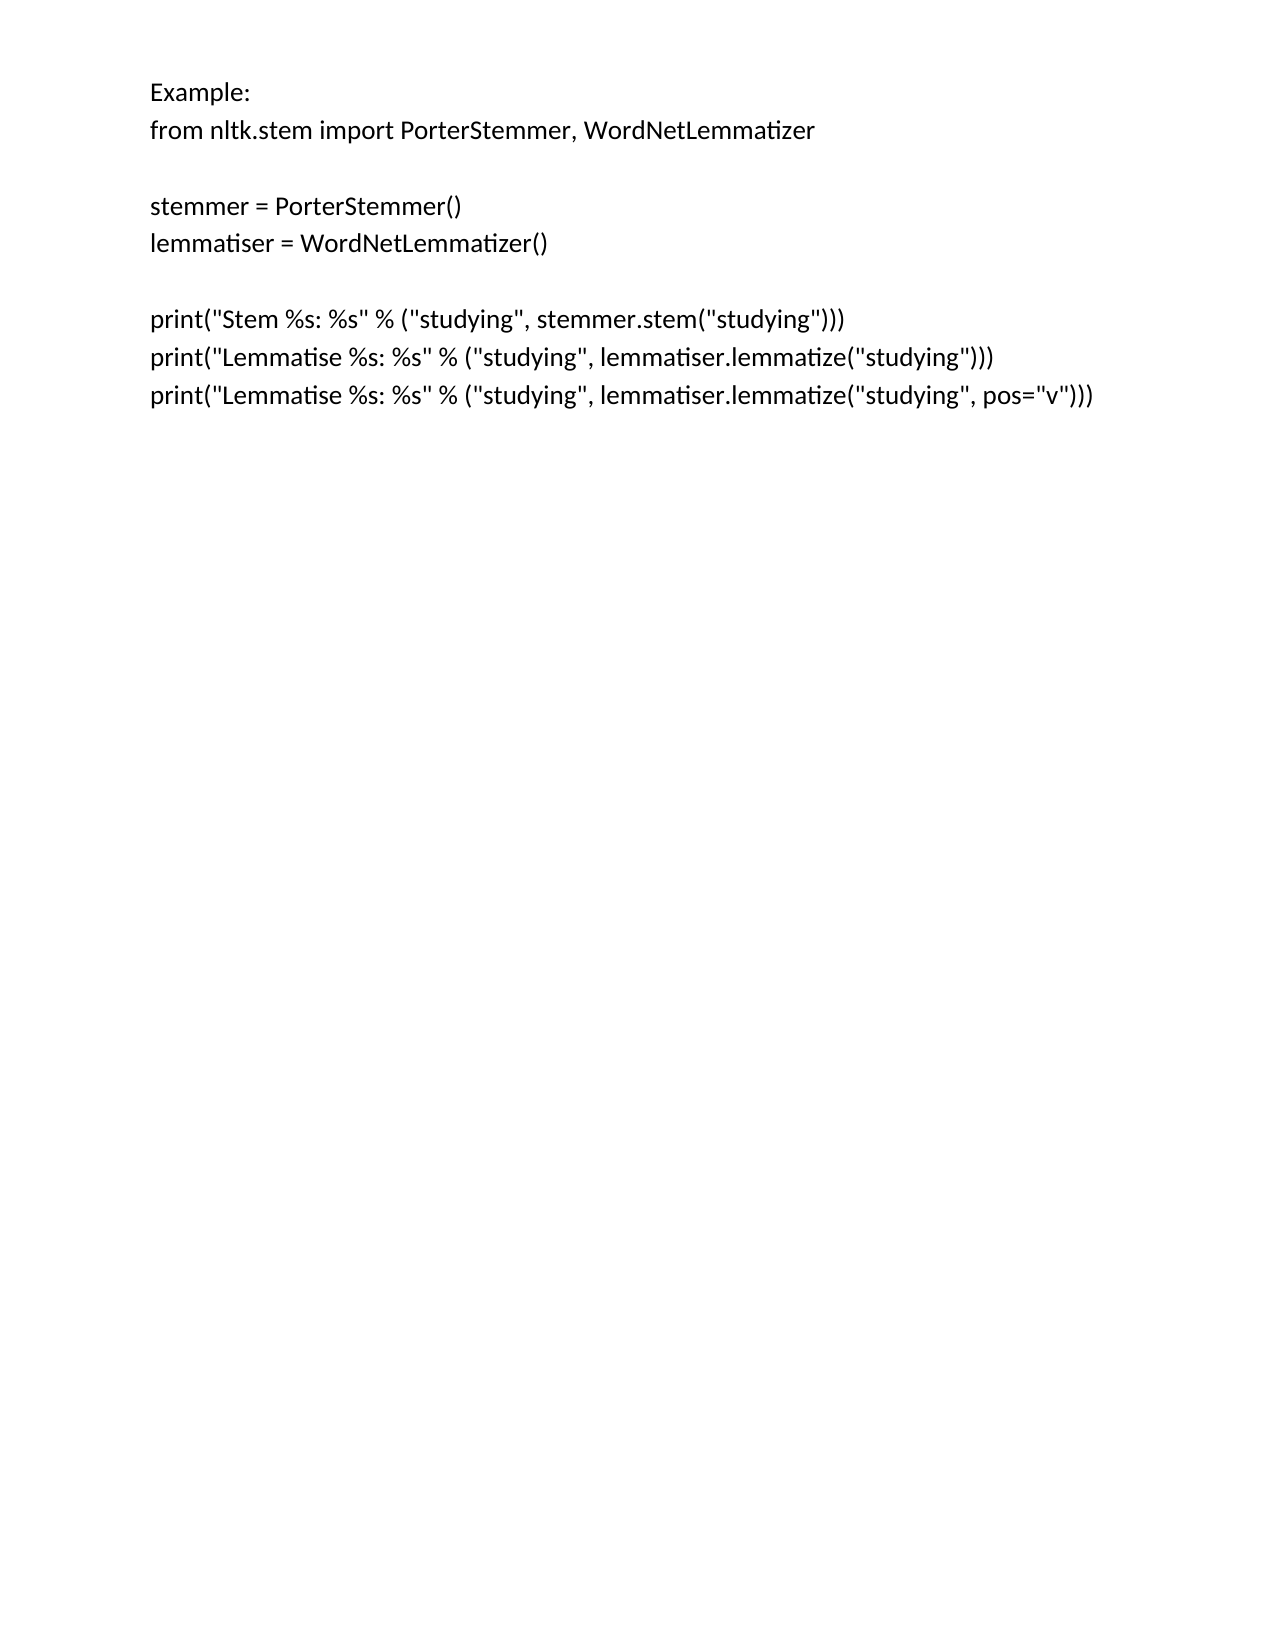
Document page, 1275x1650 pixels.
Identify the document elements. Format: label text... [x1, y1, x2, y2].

list from nltk.stem import PorterStemmer, WordNetLemmatizer [150, 113, 1200, 146]
list print("Stem %s: %s" % ("studying", stemmer.stem("studying"))) [150, 302, 1200, 336]
list Example: [150, 75, 1200, 108]
list print("Lemmatise %s: %s" % ("studying", lemmatiser.lemmatize("studying", pos="v"))) [150, 378, 1200, 411]
list lemmatiser = WordNetLemmatizer() [150, 227, 1200, 260]
list print("Lemmatise %s: %s" % ("studying", lemmatiser.lemmatize("studying"))) [150, 340, 1200, 373]
list stemmer = PorterStemmer() [150, 189, 1200, 222]
